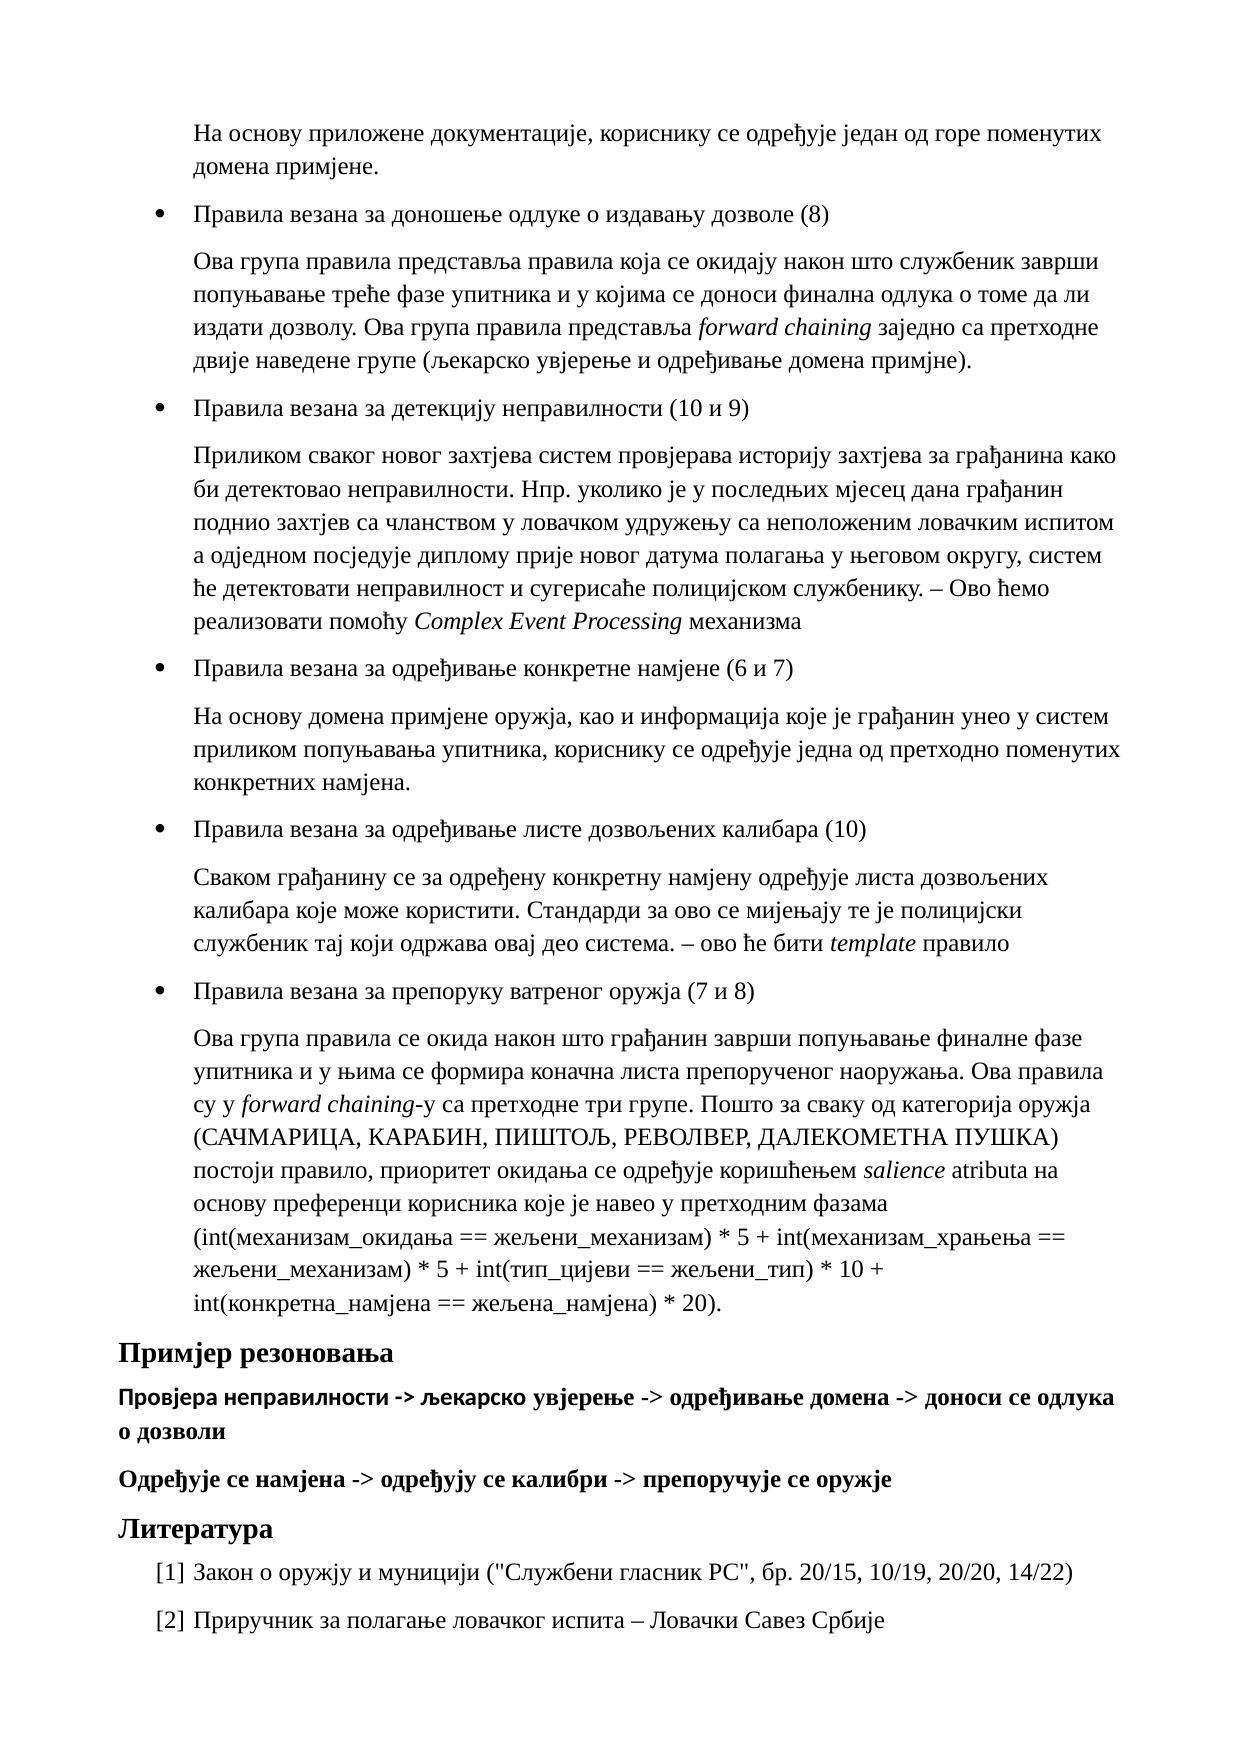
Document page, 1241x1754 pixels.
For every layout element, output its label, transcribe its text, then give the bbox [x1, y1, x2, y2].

list Правила везана за детекцију неправилности (10 и 9) [156, 393, 1122, 422]
text Сваком грађанину се за одређену конкретну намјену одређује листа дозвољених калибара које може користити. Стандарди за ово се мијењају те је полицијски службеник тај који одржава овај део система. – ово ће бити template правило [193, 862, 1122, 957]
list Правила везана за одређивање листе дозвољених калибара (10) [156, 814, 1122, 843]
list Правила везана за доношење одлуке о издавању дозволе (8) [156, 199, 1122, 227]
text Ова група правила се окида након што грађанин заврши попуњавање финалне фазе упитника и у њима се формира коначна листа препорученог наоружања. Ова правила су у forward chaining-у са претходне три групе. Пошто за сваку од категорија оружја (САЧМАРИЦА, КАРАБИН, ПИШТОЉ, РЕВОЛВЕР, ДАЛЕКОМЕТНА ПУШКА) постоји правило, приоритет окидања се одређује коришћењем salience atributa на основу преференци корисника које је навео у претходним фазама (int(механизам_окидања == жељени_механизам) * 5 + int(механизам_храњења == жељени_механизам) * 5 + int(тип_цијеви == жељени_тип) * 10 + int(конкретна_намјена == жељена_намјена) * 20). [193, 1023, 1122, 1316]
subtitle Примјер резоновања [118, 1335, 1122, 1369]
text Ова група правила представља правила која се окидају након што службеник заврши попуњавање треће фазе упитника и у којима се доноси финална одлука о томе да ли издати дозволу. Ова група правила представља forward chaining заједно са претходне двије наведене групе (љекарско увјерење и одређивање домена примјне). [193, 246, 1122, 374]
list Правила везана за одређивање конкретне намјене (6 и 7) [156, 653, 1122, 682]
text Одређује се намјена -> одређују се калибри -> препоручује се оружје [118, 1464, 1122, 1492]
text На основу приложене документације, кориснику се одређује један од горе поменутих домена примјене. [193, 118, 1122, 180]
list Приручник за полагање ловачког испита – Ловачки Савез Србије [156, 1605, 1122, 1634]
text Приликом сваког новог захтјева систем провјерава историју захтјева за грађанина како би детектовао неправилности. Нпр. уколико је у последњих мјесец дана грађанин поднио захтјев са чланством у ловачком удружењу са неположеним ловачким испитом а одједном посједује диплому прије новог датума полагања у његовом округу, систем ће детектовати неправилност и сугерисаће полицијском службенику. – Ово ћемо реализовати помоћу Complex Event Processing механизма [193, 441, 1122, 634]
list Закон о оружју и муницији ("Службени гласник РС", бр. 20/15, 10/19, 20/20, 14/22) [156, 1557, 1122, 1586]
list Правила везана за препоруку ватреног оружја (7 и 8) [156, 976, 1122, 1004]
subtitle Литература [118, 1511, 1122, 1545]
text Провјера неправилности -> љекарско увјерење -> одређивање домена -> доноси се одлука о дозволи [118, 1381, 1122, 1445]
text На основу домена примјене оружја, као и информација које је грађанин унео у систем приликом попуњавања упитника, кориснику се одређује једна од претходно поменутих конкретних намјена. [193, 701, 1122, 796]
